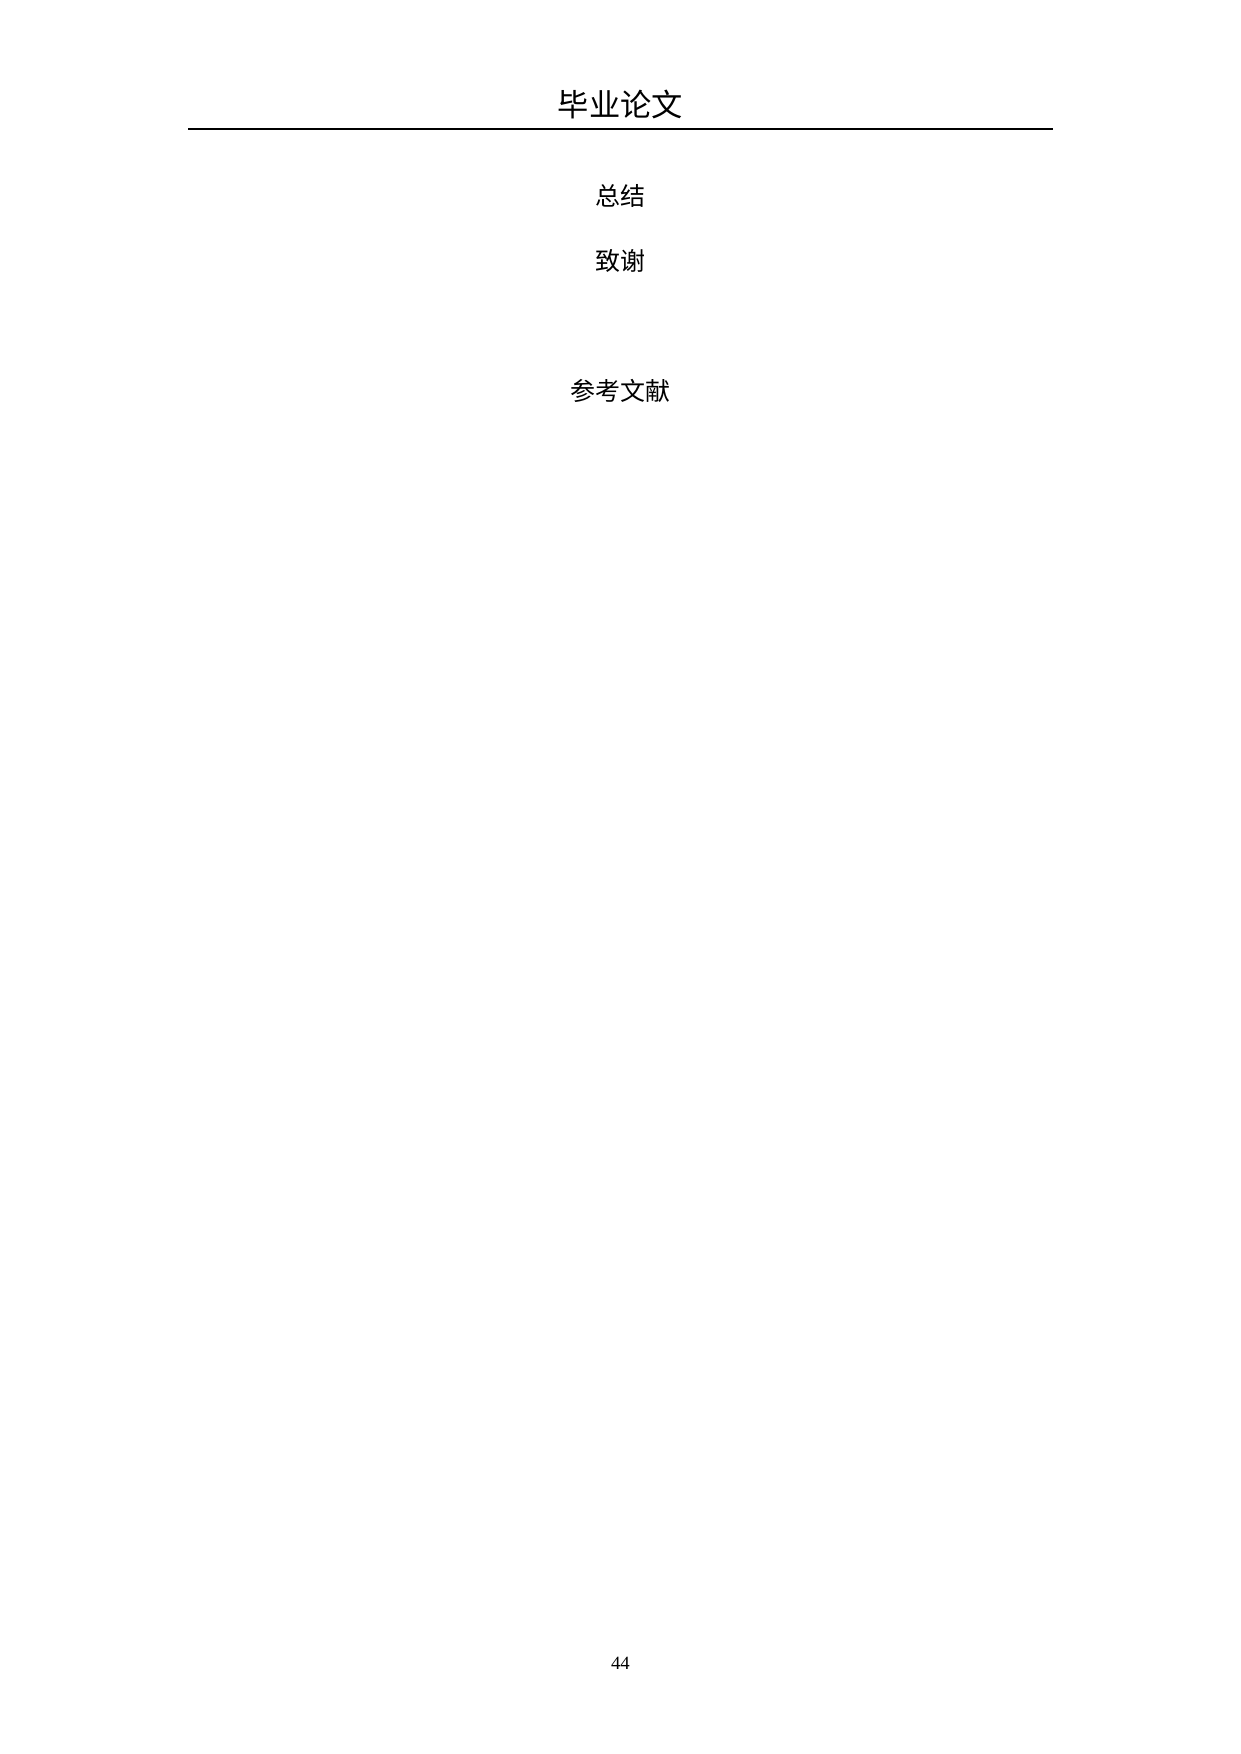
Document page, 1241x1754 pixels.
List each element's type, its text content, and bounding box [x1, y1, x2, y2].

text 总结 [187, 162, 1053, 227]
text 致谢 [187, 227, 1053, 292]
text 参考文献 [187, 357, 1053, 422]
